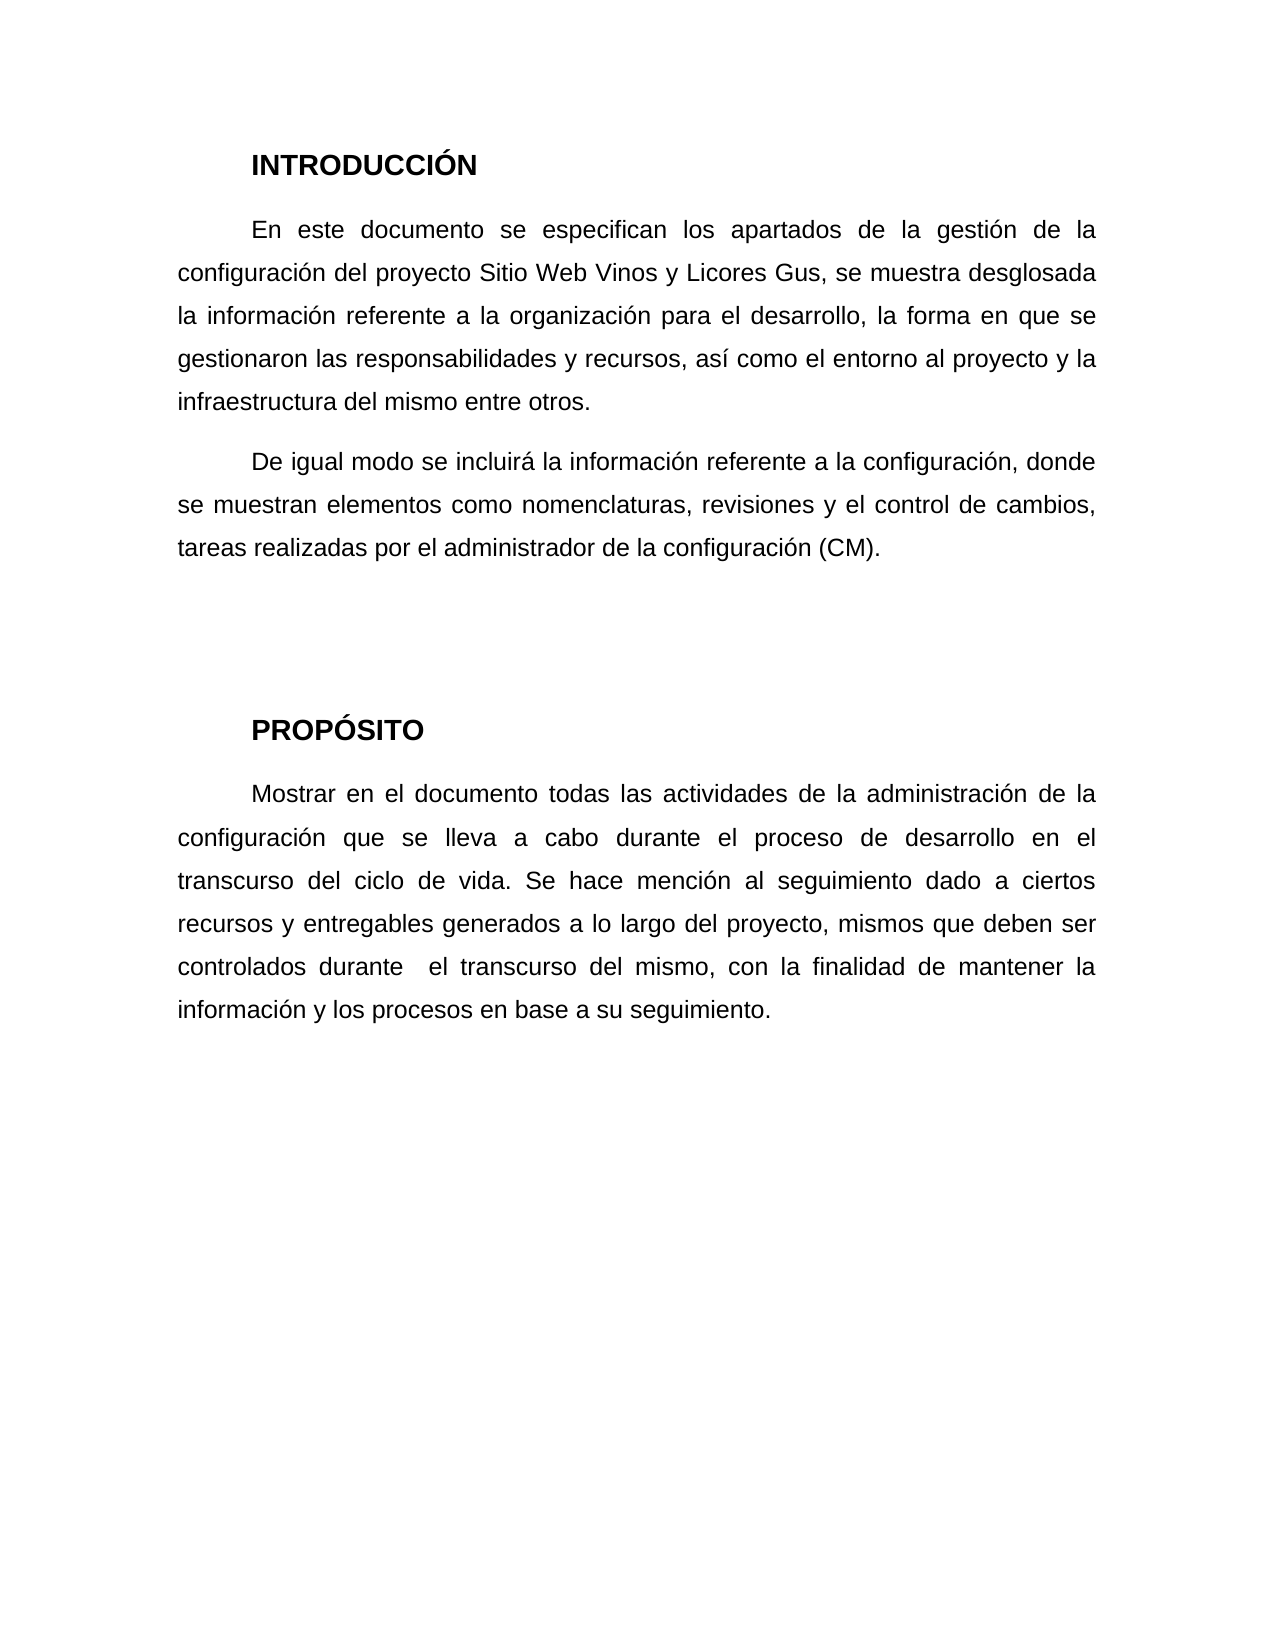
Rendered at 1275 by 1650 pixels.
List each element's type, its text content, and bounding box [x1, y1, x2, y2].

text PROPÓSITO [177, 712, 1098, 746]
text Mostrar en el documento todas las actividades de la administración de la configuración que se lleva a cabo durante el proceso de desarrollo en el transcurso del ciclo de vida. Se hace mención al seguimiento dado a ciertos recursos y entregables generados a lo largo del proyecto, mismos que deben ser controlados durante el transcurso del mismo, con la finalidad de mantener la información y los procesos en base a su seguimiento. [177, 779, 1098, 1024]
text En este documento se especifican los apartados de la gestión de la configuración del proyecto Sitio Web Vinos y Licores Gus, se muestra desglosada la información referente a la organización para el desarrollo, la forma en que se gestionaron las responsabilidades y recursos, así como el entorno al proyecto y la infraestructura del mismo entre otros. [177, 214, 1098, 416]
text INTRODUCCIÓN [177, 148, 1098, 181]
text De igual modo se incluirá la información referente a la configuración, donde se muestran elementos como nomenclaturas, revisiones y el control de cambios, tareas realizadas por el administrador de la configuración (CM). [177, 447, 1098, 562]
